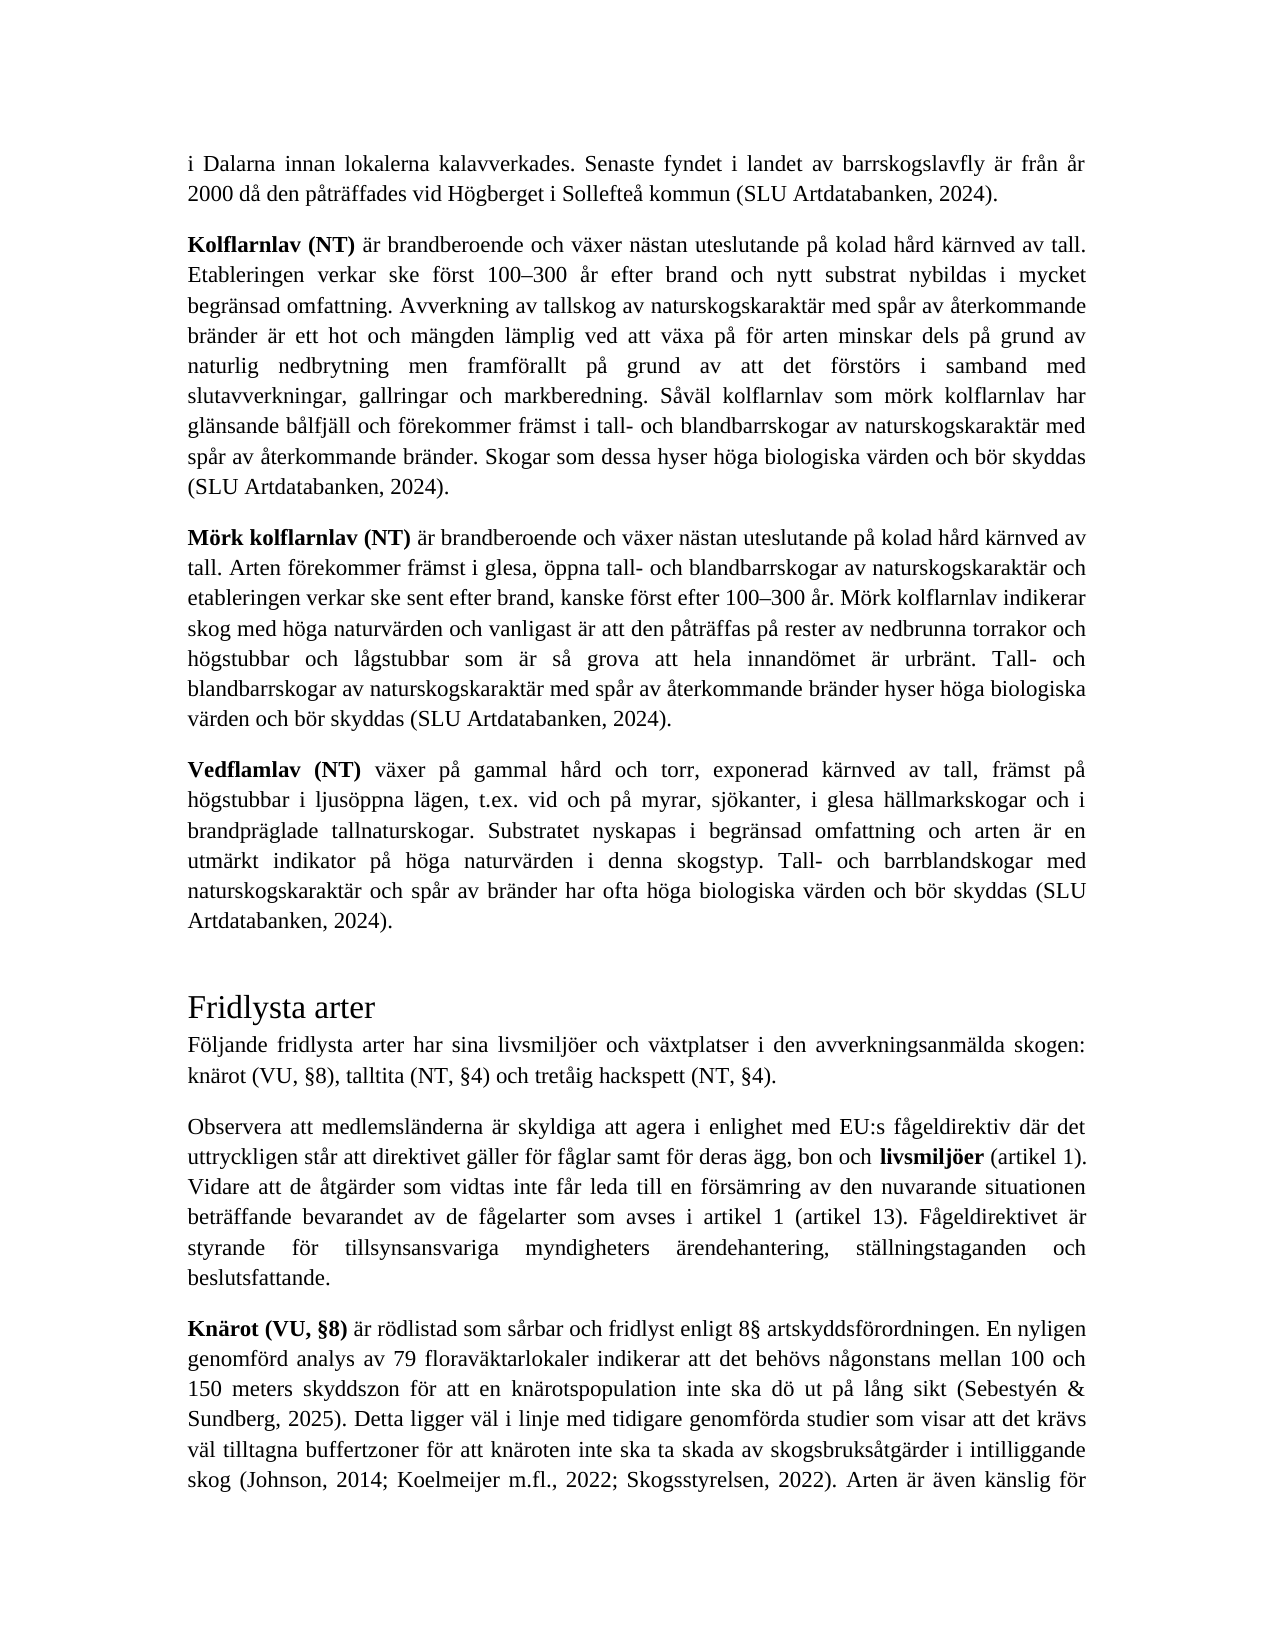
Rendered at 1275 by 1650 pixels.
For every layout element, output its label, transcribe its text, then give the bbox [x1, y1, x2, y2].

text Mörk kolflarnlav (NT) är brandberoende och växer nästan uteslutande på kolad hård kärnved av tall. Arten förekommer främst i glesa, öppna tall- och blandbarrskogar av naturskogskaraktär och etableringen verkar ske sent efter brand, kanske först efter 100–300 år. Mörk kolflarnlav indikerar skog med höga naturvärden och vanligast är att den påträffas på rester av nedbrunna torrakor och högstubbar och lågstubbar som är så grova att hela innandömet är urbränt. Tall- och blandbarrskogar av naturskogskaraktär med spår av återkommande bränder hyser höga biologiska värden och bör skyddas (SLU Artdatabanken, 2024). [187, 524, 1087, 732]
text Observera att medlemsländerna är skyldiga att agera i enlighet med EU:s fågeldirektiv där det uttryckligen står att direktivet gäller för fåglar samt för deras ägg, bon och livsmiljöer (artikel 1). Vidare att de åtgärder som vidtas inte får leda till en försämring av den nuvarande situationen beträffande bevarandet av de fågelarter som avses i artikel 1 (artikel 13). Fågeldirektivet är styrande för tillsynsansvariga myndigheters ärendehantering, ställningstaganden och beslutsfattande. [187, 1113, 1087, 1290]
text Kolflarnlav (NT) är brandberoende och växer nästan uteslutande på kolad hård kärnved av tall. Etableringen verkar ske först 100–300 år efter brand och nytt substrat nybildas i mycket begränsad omfattning. Avverkning av tallskog av naturskogskaraktär med spår av återkommande bränder är ett hot och mängden lämplig ved att växa på för arten minskar dels på grund av naturlig nedbrytning men framförallt på grund av att det förstörs i samband med slutavverkningar, gallringar och markberedning. Såväl kolflarnlav som mörk kolflarnlav har glänsande bålfjäll och förekommer främst i tall- och blandbarrskogar av naturskogskaraktär med spår av återkommande bränder. Skogar som dessa hyser höga biologiska värden och bör skyddas (SLU Artdatabanken, 2024). [187, 231, 1087, 499]
text Vedflamlav (NT) växer på gammal hård och torr, exponerad kärnved av tall, främst på högstubbar i ljusöppna lägen, t.ex. vid och på myrar, sjökanter, i glesa hällmarkskogar och i brandpräglade tallnaturskogar. Substratet nyskapas i begränsad omfattning och arten är en utmärkt indikator på höga naturvärden i denna skogstyp. Tall- och barrblandskogar med naturskogskaraktär och spår av bränder har ofta höga biologiska värden och bör skyddas (SLU Artdatabanken, 2024). [187, 756, 1087, 934]
subtitle Fridlysta arter [187, 987, 1087, 1026]
text Följande fridlysta arter har sina livsmiljöer och växtplatser i den avverkningsanmälda skogen: knärot (VU, §8), talltita (NT, §4) och tretåig hackspett (NT, §4). [187, 1032, 1087, 1088]
